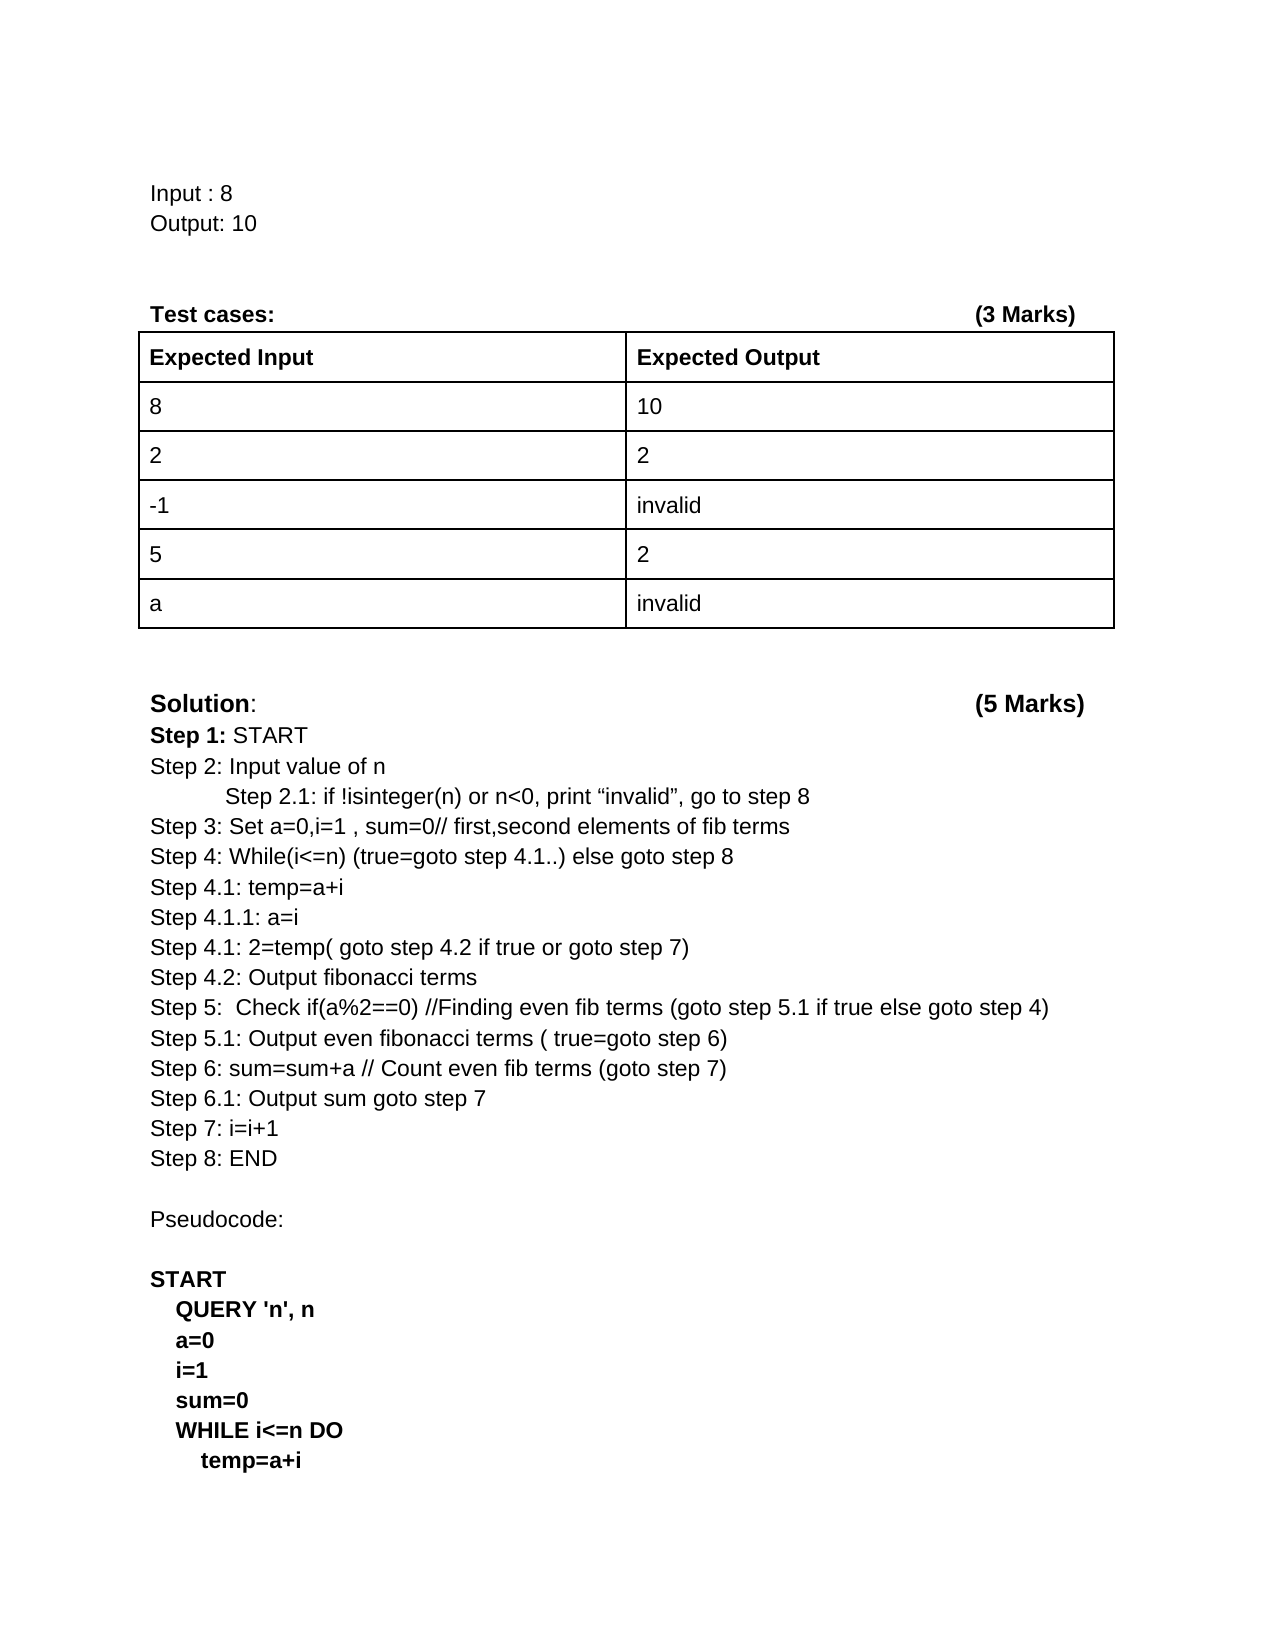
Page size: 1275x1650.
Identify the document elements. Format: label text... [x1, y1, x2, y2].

table_header Expected Output [627, 333, 1113, 381]
text Step 4.2: Output fibonacci terms [150, 964, 1125, 990]
table_cell -1 [140, 481, 625, 528]
text Step 7: i=i+1 [150, 1115, 1125, 1141]
table_cell 10 [627, 383, 1113, 430]
table_cell invalid [627, 580, 1113, 627]
text Solution: (5 Marks) [150, 689, 1125, 718]
text Input : 8 [150, 180, 1125, 207]
text WHILE i<=n DO [150, 1417, 1125, 1443]
table_cell 2 [140, 432, 625, 479]
text Output: 10 [150, 210, 1125, 237]
text Step 5: Check if(a%2==0) //Finding even fib terms (goto step 5.1 if true else goto step 4) [150, 994, 1125, 1021]
table_cell a [140, 580, 625, 627]
text i=1 [150, 1357, 1125, 1383]
text Step 4.1: temp=a+i [150, 873, 1125, 900]
text Step 4: While(i<=n) (true=goto step 4.1..) else goto step 8 [150, 843, 1125, 869]
table_cell 2 [627, 432, 1113, 479]
text Step 6: sum=sum+a // Count even fib terms (goto step 7) [150, 1055, 1125, 1081]
text Step 8: END [150, 1145, 1125, 1172]
text temp=a+i [150, 1447, 1125, 1474]
text QUERY 'n', n [150, 1296, 1125, 1323]
text Step 2: Input value of n Step 2.1: if !isinteger(n) or n<0, print “invalid”, go to step 8 [150, 753, 1125, 809]
table_cell 2 [627, 530, 1113, 578]
table_cell 8 [140, 383, 625, 430]
text a=0 [150, 1327, 1125, 1353]
text Step 4.1.1: a=i [150, 904, 1125, 930]
table_cell 5 [140, 530, 625, 578]
text Step 1: START [150, 722, 1125, 749]
text Step 6.1: Output sum goto step 7 [150, 1085, 1125, 1111]
text Test cases: (3 Marks) [150, 301, 1125, 327]
text sum=0 [150, 1387, 1125, 1413]
text Pseudocode: [150, 1206, 1125, 1232]
text START [150, 1266, 1125, 1292]
text Step 4.1: 2=temp( goto step 4.2 if true or goto step 7) [150, 934, 1125, 960]
table_header Expected Input [140, 333, 625, 381]
text Step 5.1: Output even fibonacci terms ( true=goto step 6) [150, 1024, 1125, 1051]
text Step 3: Set a=0,i=1 , sum=0// first,second elements of fib terms [150, 813, 1125, 839]
table_cell invalid [627, 481, 1113, 528]
